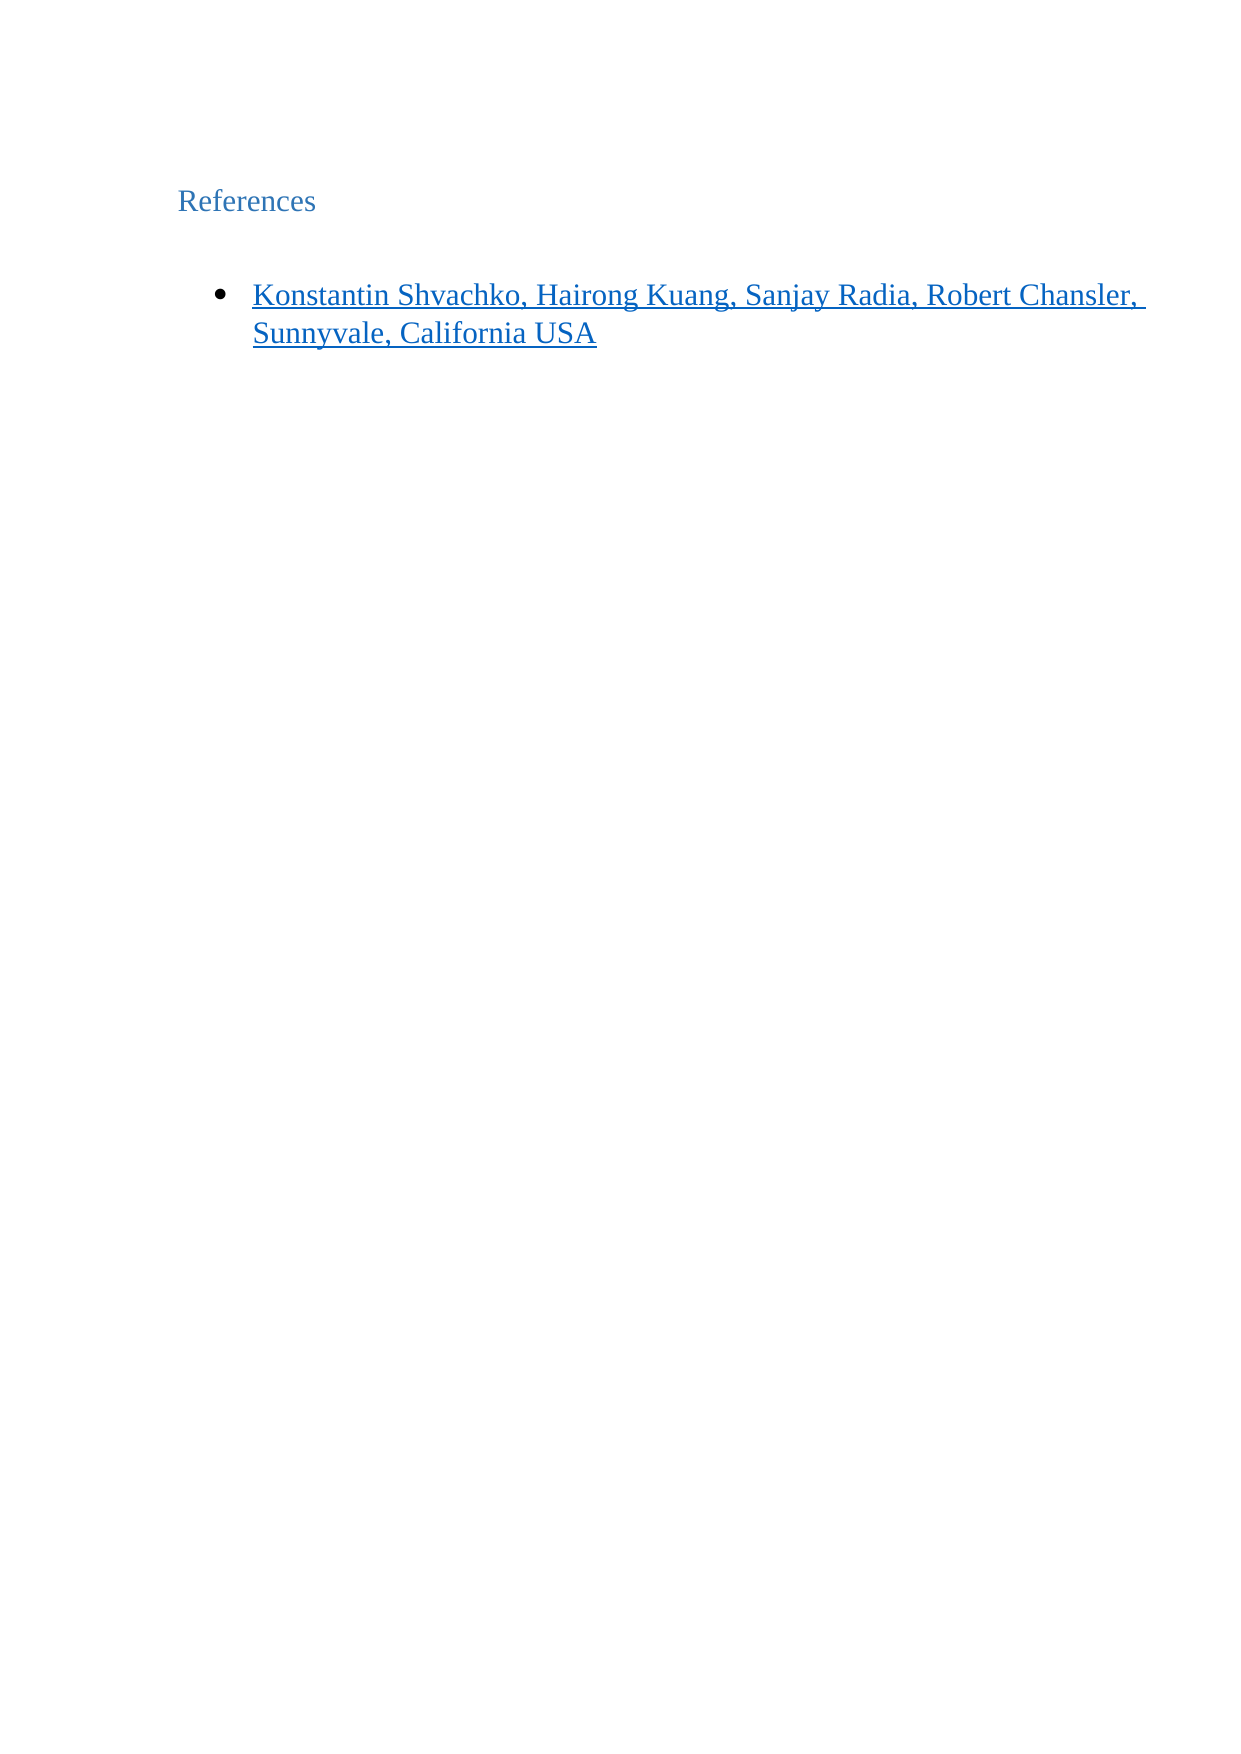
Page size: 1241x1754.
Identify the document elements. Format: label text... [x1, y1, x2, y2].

subtitle References [177, 182, 1152, 218]
list Konstantin Shvachko, Hairong Kuang, Sanjay Radia, Robert Chansler, Sunnyvale, California USA [215, 276, 1152, 351]
